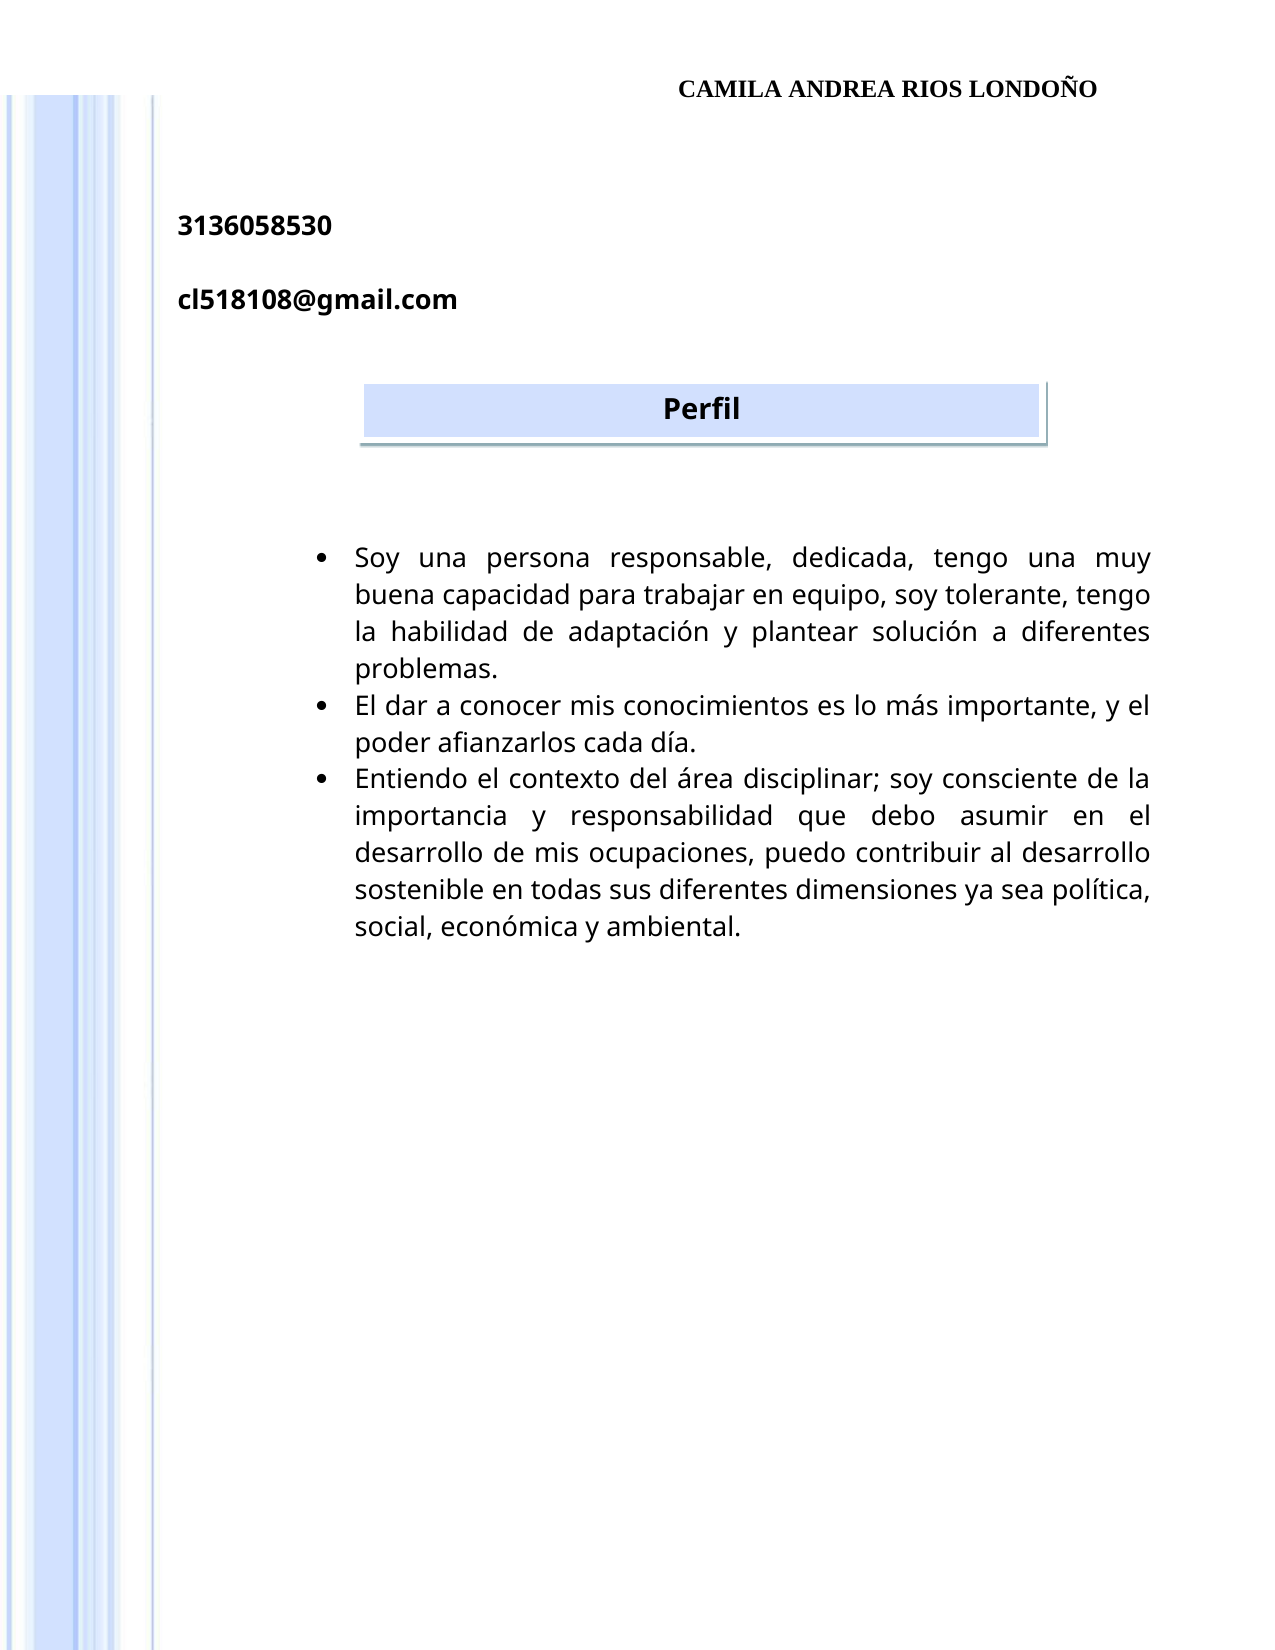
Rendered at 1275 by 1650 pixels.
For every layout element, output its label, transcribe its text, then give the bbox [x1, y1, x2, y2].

text cl518108@gmail.com [177, 281, 684, 317]
picture [0, 95, 206, 1650]
list Entiendo el contexto del área disciplinar; soy consciente de la importancia y responsabilidad que debo asumir en el desarrollo de mis ocupaciones, puedo contribuir al desarrollo sostenible en todas sus diferentes dimensiones ya sea política, social, económica y ambiental. [317, 760, 1152, 944]
text 3136058530 [177, 207, 684, 244]
list El dar a conocer mis conocimientos es lo más importante, y el poder afianzarlos cada día. [317, 686, 1152, 760]
list Soy una persona responsable, dedicada, tengo una muy buena capacidad para trabajar en equipo, soy tolerante, tengo la habilidad de adaptación y plantear solución a diferentes problemas. [317, 539, 1152, 686]
